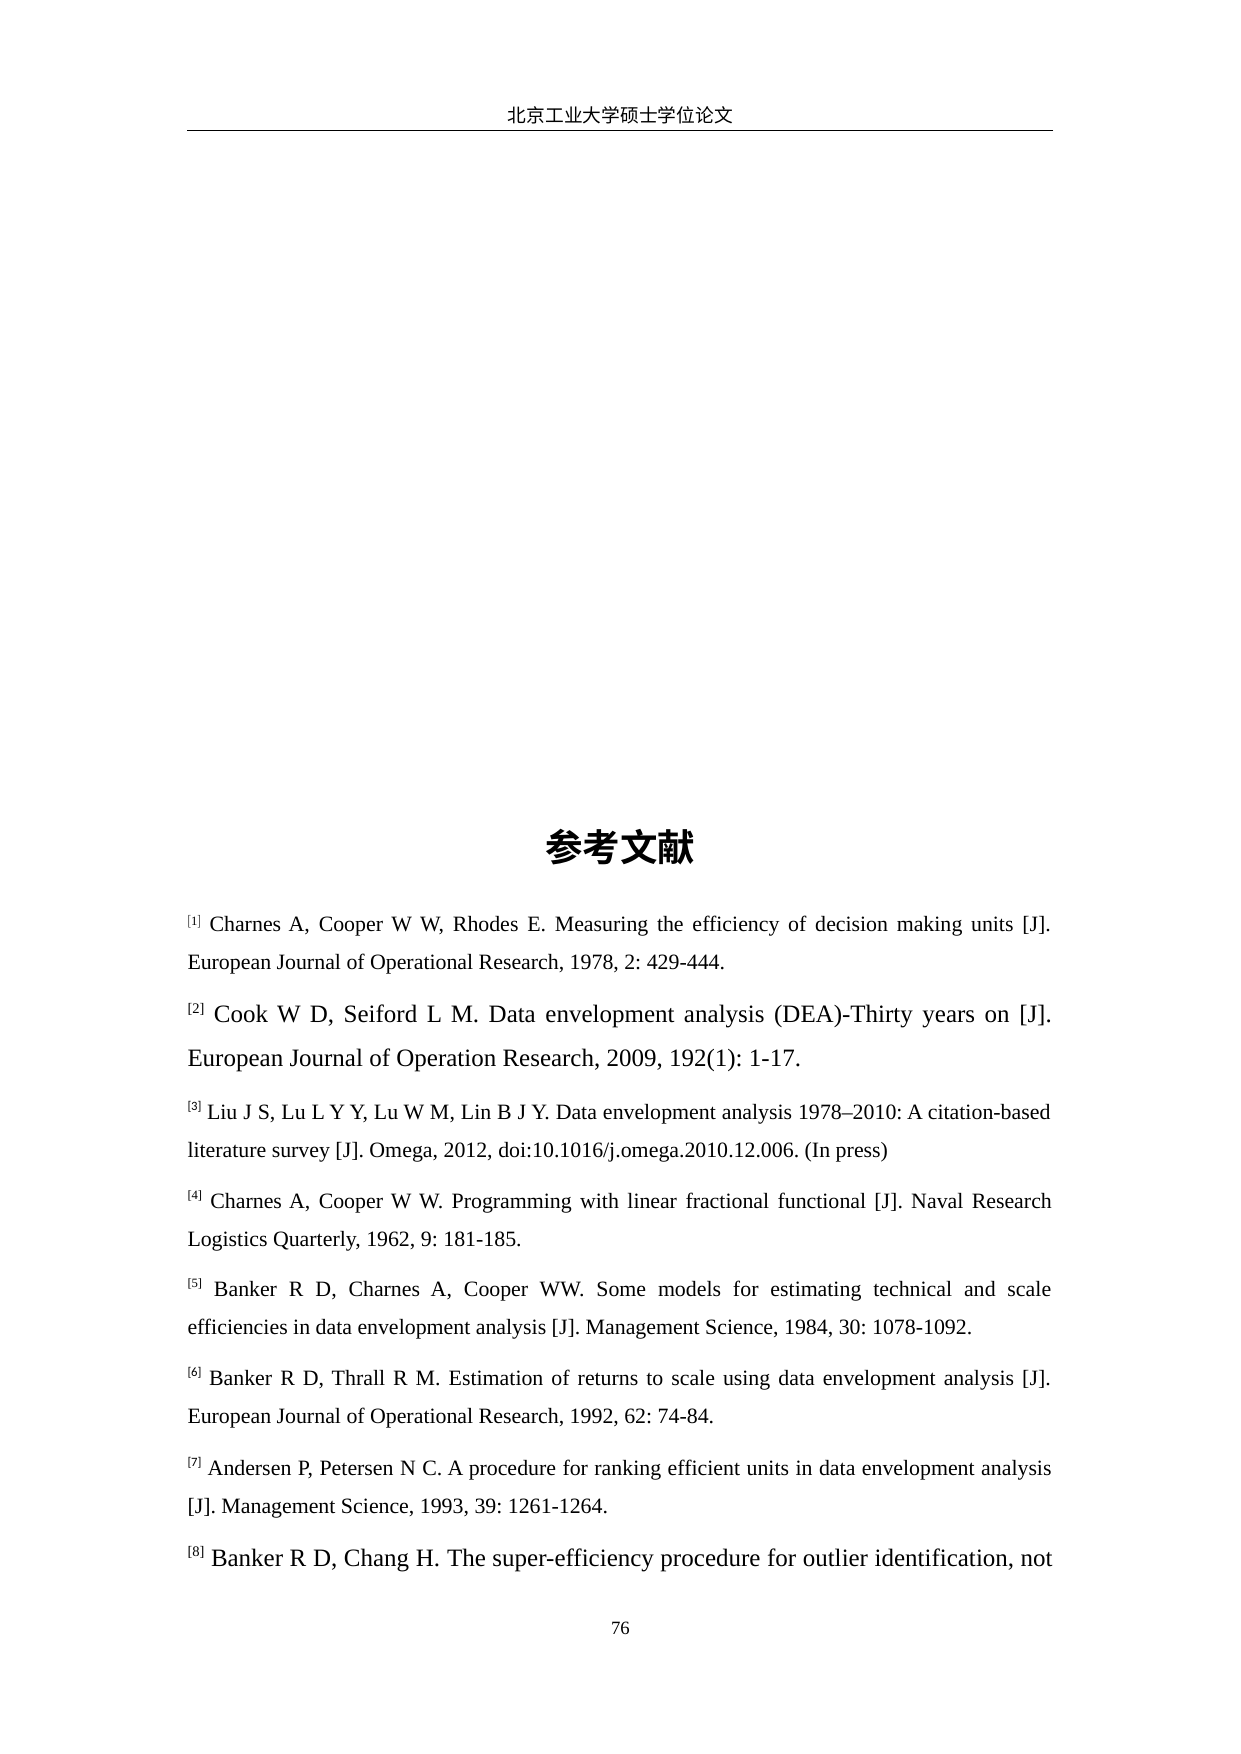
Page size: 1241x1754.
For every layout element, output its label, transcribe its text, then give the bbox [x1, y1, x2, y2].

text [6] Banker R D, Thrall R M. Estimation of returns to scale using data envelopment analysis [J]. European Journal of Operational Research, 1992, 62: 74-84. [187, 1364, 1053, 1428]
text [3] Liu J S, Lu L Y Y, Lu W M, Lin B J Y. Data envelopment analysis 1978–2010: A citation-based literature survey [J]. Omega, 2012, doi:10.1016/j.omega.2010.12.006. (In press) [187, 1098, 1053, 1163]
text [2] Cook W D, Seiford L M. Data envelopment analysis (DEA)-Thirty years on [J]. European Journal of Operation Research, 2009, 192(1): 1-17. [187, 999, 1053, 1071]
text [187, 1543, 1053, 1572]
text Charnes A, Cooper W W, Rhodes E. Measuring the efficiency of decision making units [J]. European Journal of Operational Research, 1978, 2: 429-444. [187, 911, 1053, 974]
text [7] Andersen P, Petersen N C. A procedure for ranking efficient units in data envelopment analysis [J]. Management Science, 1993, 39: 1261-1264. [187, 1454, 1053, 1518]
text [4] Charnes A, Cooper W W. Programming with linear fractional functional [J]. Naval Research Logistics Quarterly, 1962, 9: 181-185. [187, 1188, 1053, 1251]
text [5] Banker R D, Charnes A, Cooper WW. Some models for estimating technical and scale efficiencies in data envelopment analysis [J]. Management Science, 1984, 30: 1078-1092. [187, 1276, 1053, 1339]
text 参考文献 [187, 817, 1053, 872]
